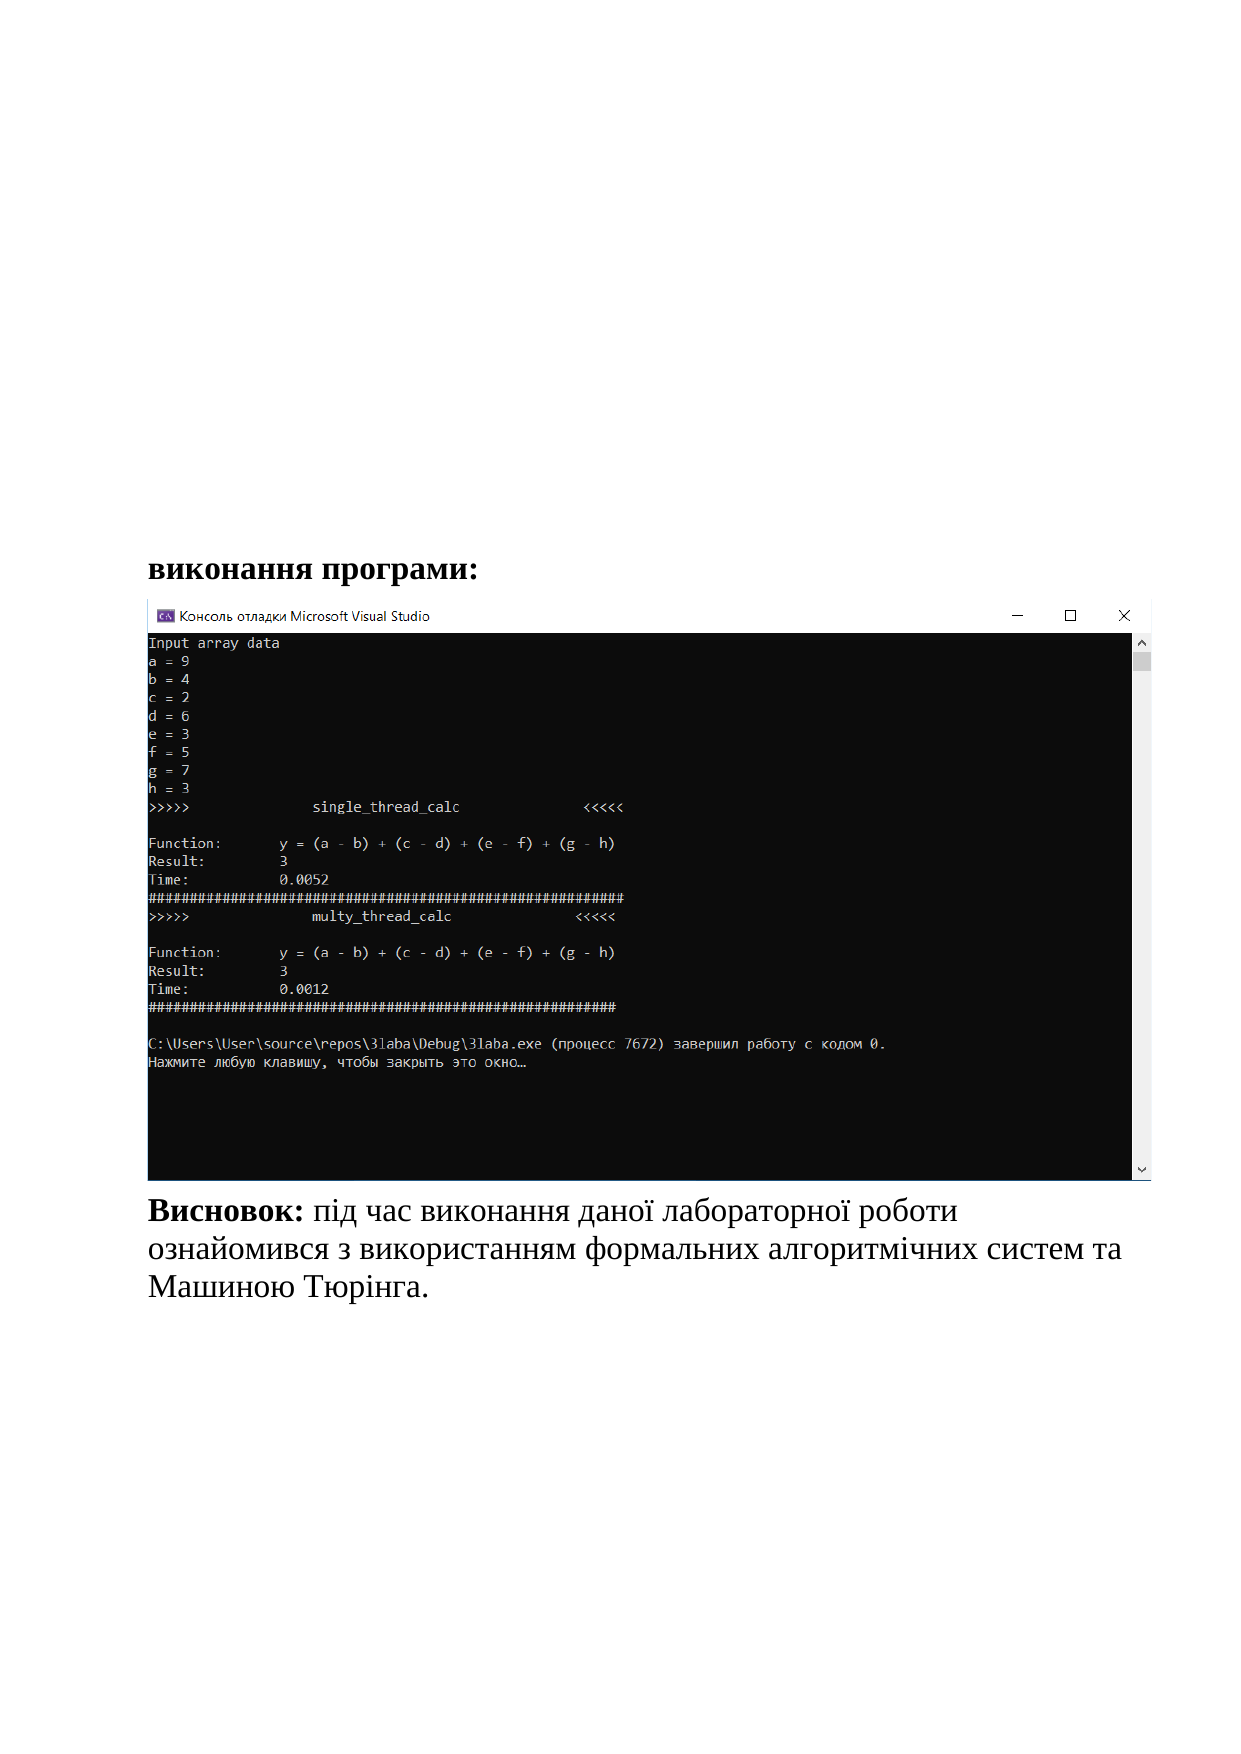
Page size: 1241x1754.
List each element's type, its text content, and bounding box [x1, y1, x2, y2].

text виконання програми: [148, 548, 1152, 587]
text Висновок: під час виконання даної лабораторної роботи ознайомився з використанням формальних алгоритмічних систем та Машиною Тюрінга. [148, 1190, 1125, 1305]
picture [147, 599, 1152, 1181]
